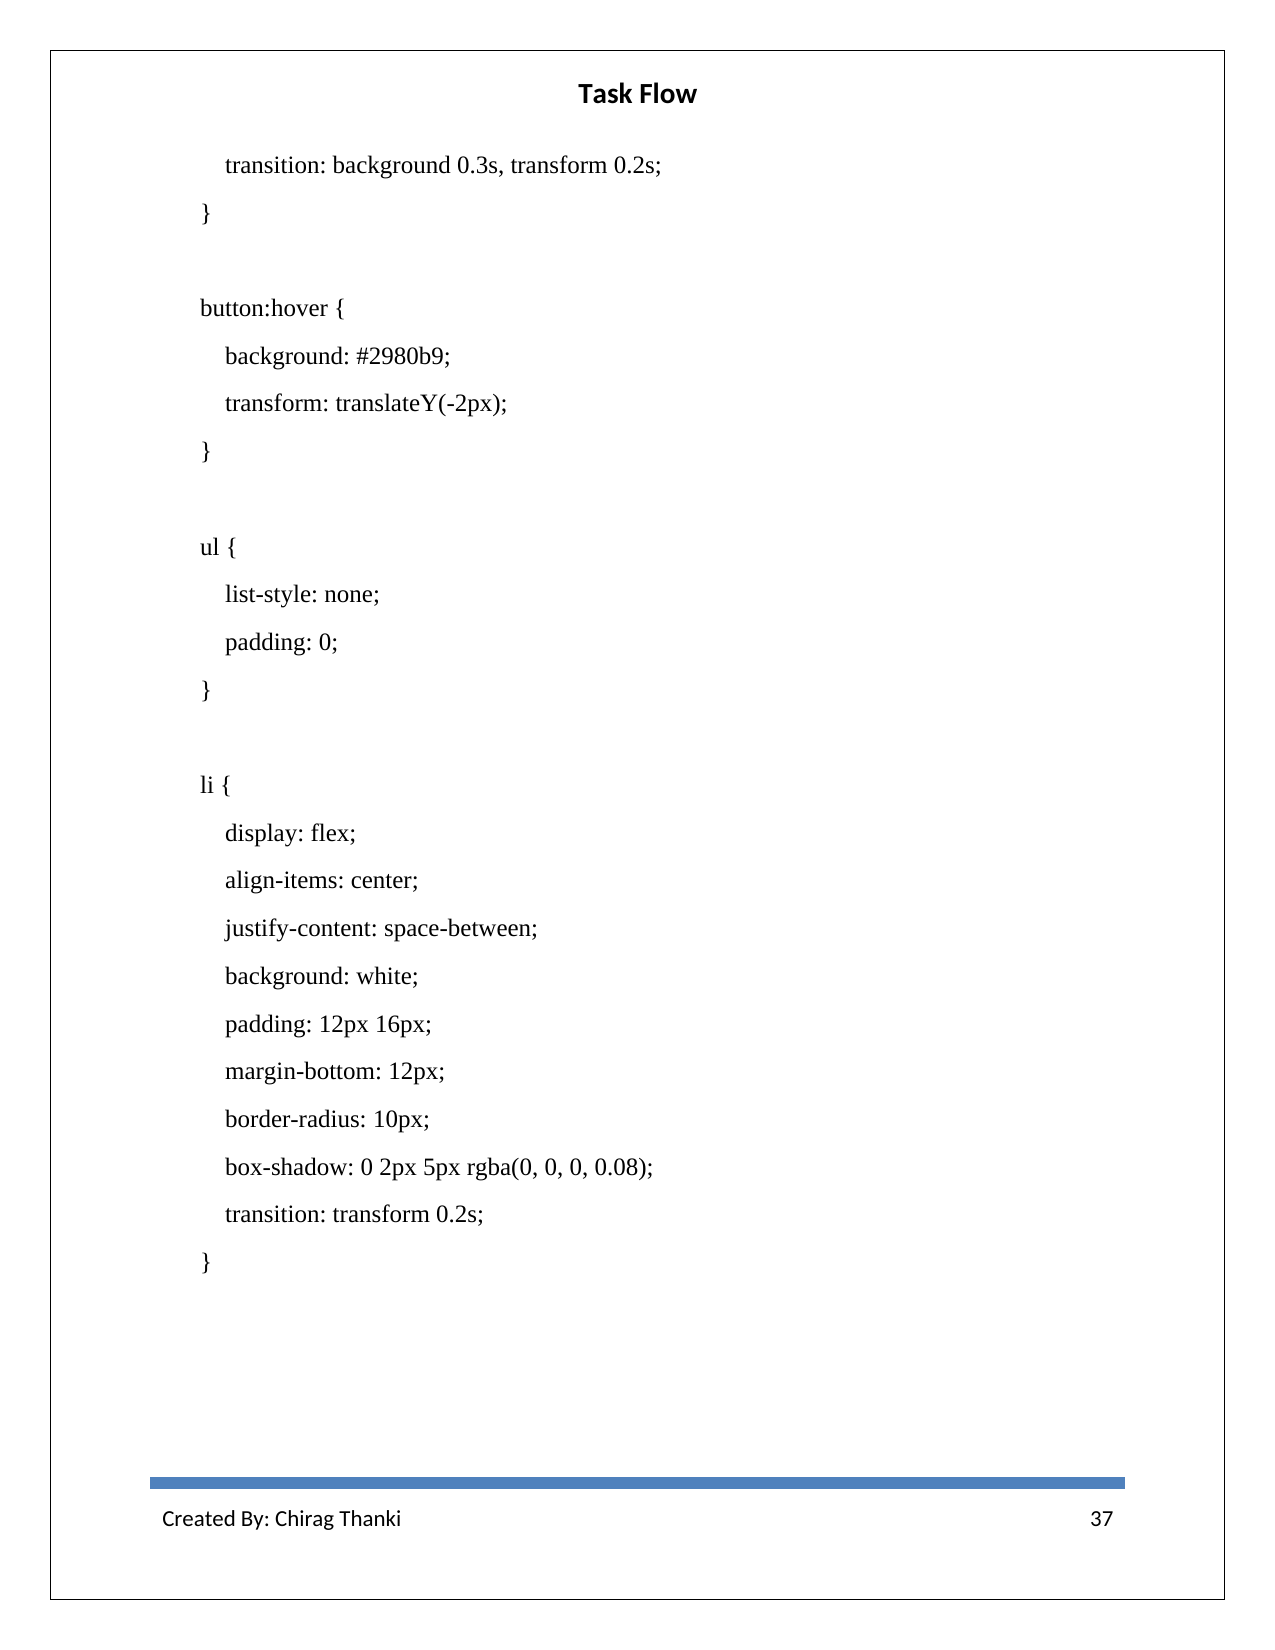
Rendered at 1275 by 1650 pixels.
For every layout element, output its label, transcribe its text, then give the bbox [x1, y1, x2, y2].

text transition: transform 0.2s; [150, 1199, 1125, 1228]
text transition: background 0.3s, transform 0.2s; [150, 150, 1125, 179]
text justify-content: space-between; [150, 913, 1125, 942]
text } [150, 675, 1125, 703]
text border-radius: 10px; [150, 1104, 1125, 1133]
text padding: 12px 16px; [150, 1009, 1125, 1037]
text } [150, 436, 1125, 465]
text box-shadow: 0 2px 5px rgba(0, 0, 0, 0.08); [150, 1152, 1125, 1181]
text ul { [150, 532, 1125, 560]
text } [150, 198, 1125, 226]
text background: white; [150, 961, 1125, 990]
text list-style: none; [150, 579, 1125, 608]
text align-items: center; [150, 866, 1125, 894]
text margin-bottom: 12px; [150, 1056, 1125, 1085]
text li { [150, 770, 1125, 799]
text padding: 0; [150, 627, 1125, 656]
text transform: translateY(-2px); [150, 388, 1125, 417]
text button:hover { [150, 293, 1125, 322]
text background: #2980b9; [150, 341, 1125, 369]
text display: flex; [150, 818, 1125, 847]
text } [150, 1247, 1125, 1276]
